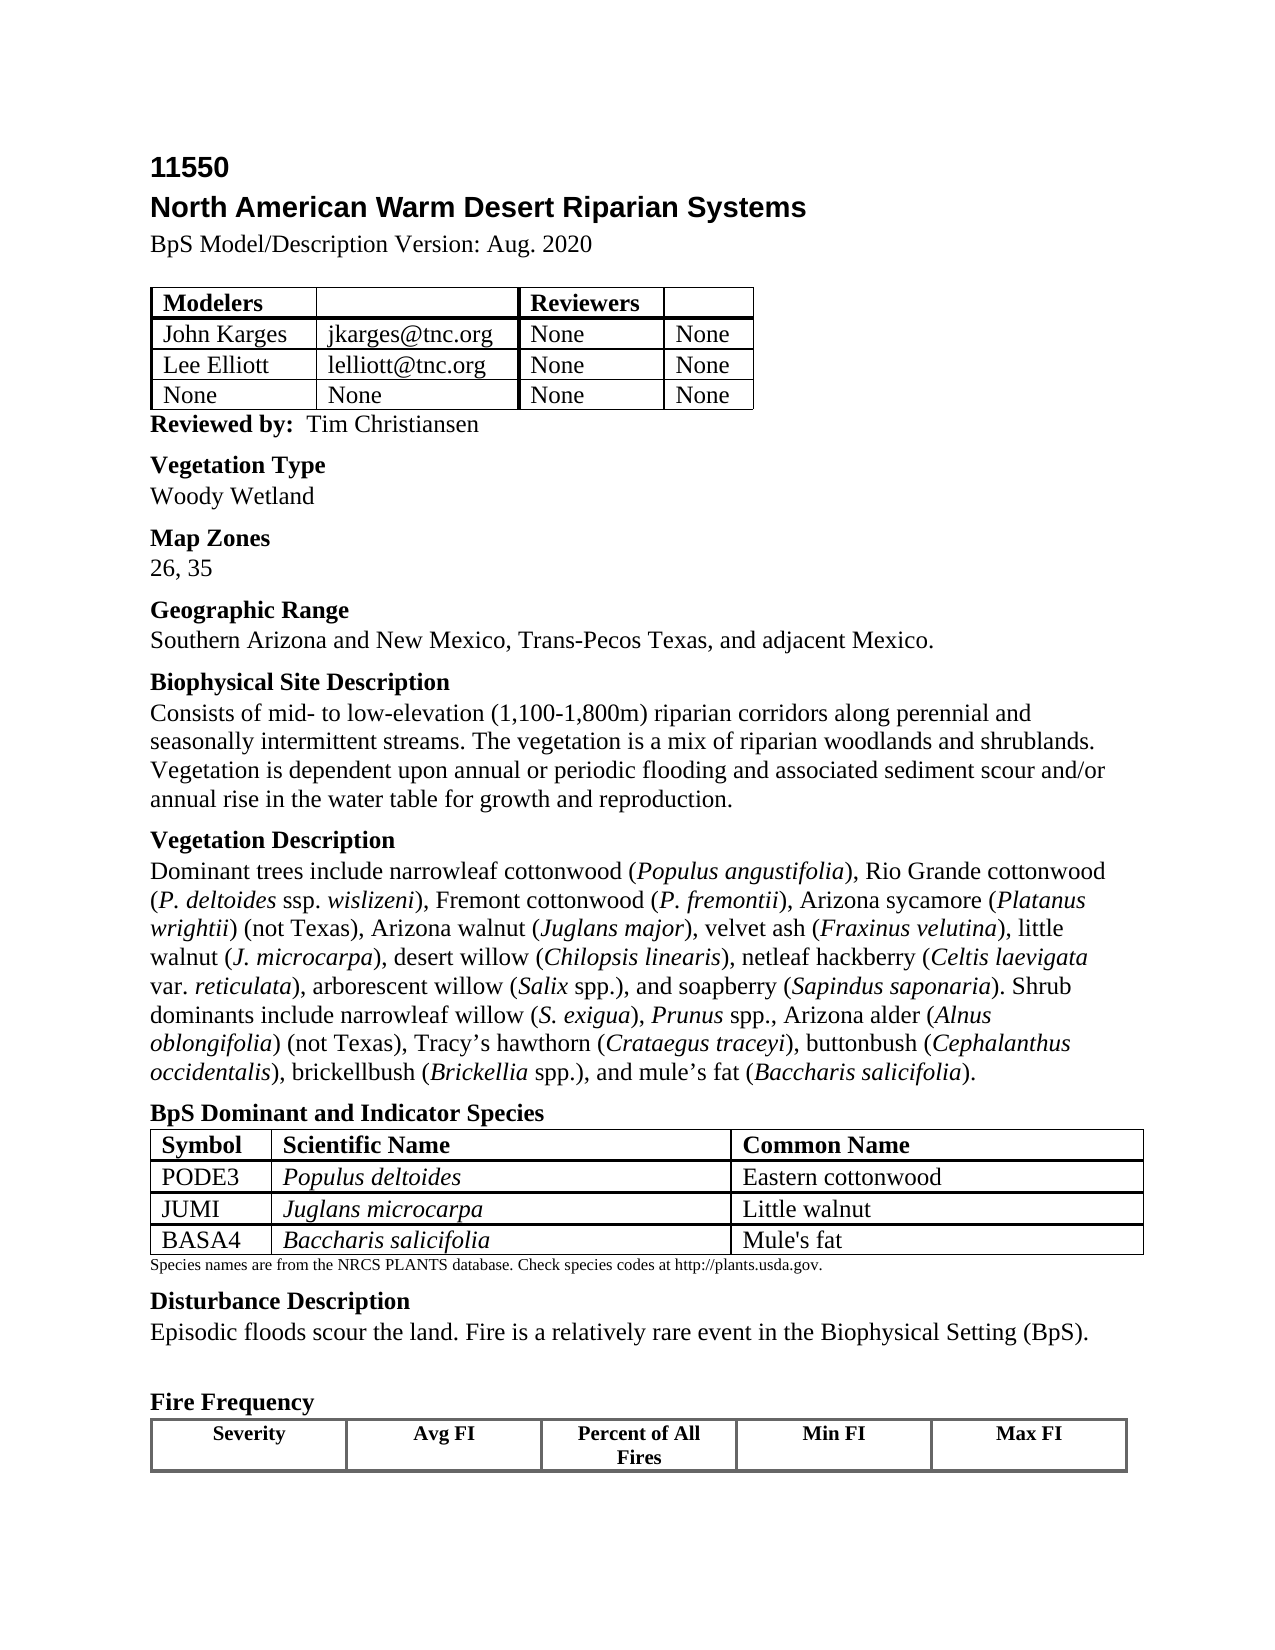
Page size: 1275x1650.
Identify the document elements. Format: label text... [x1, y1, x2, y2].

text Disturbance Description [150, 1286, 1125, 1315]
table_cell lelliott@tnc.org [317, 350, 517, 378]
text Geographic Range [150, 595, 1125, 623]
table_header [665, 288, 753, 316]
table_header Avg FI [348, 1421, 540, 1469]
table_cell Mule's fat [732, 1226, 1143, 1254]
title North American Warm Desert Riparian Systems [150, 190, 1125, 223]
table_header Scientific Name [272, 1130, 730, 1159]
text Biophysical Site Description [150, 667, 1125, 696]
text Vegetation Type [150, 451, 1125, 479]
table_cell Baccharis salicifolia [272, 1226, 730, 1254]
title 11550 [150, 150, 1125, 183]
table_cell None [665, 350, 753, 378]
text BpS Model/Description Version: Aug. 2020 [150, 229, 1125, 258]
text Dominant trees include narrowleaf cottonwood (Populus angustifolia), Rio Grande cottonwood (P. deltoides ssp. wislizeni), Fremont cottonwood (P. fremontii), Arizona sycamore (Platanus wrightii) (not Texas), Arizona walnut (Juglans major), velvet ash (Fraxinus velutina), little walnut (J. microcarpa), desert willow (Chilopsis linearis), netleaf hackberry (Celtis laevigata var. reticulata), arborescent willow (Salix spp.), and soapberry (Sapindus saponaria). Shrub dominants include narrowleaf willow (S. exigua), Prunus spp., Arizona alder (Alnus oblongifolia) (not Texas), Tracy’s hawthorn (Crataegus traceyi), buttonbush (Cephalanthus occidentalis), brickellbush (Brickellia spp.), and mule’s fat (Baccharis salicifolia). [150, 856, 1125, 1086]
table_cell PODE3 [151, 1162, 271, 1191]
table_header Max FI [933, 1421, 1125, 1469]
table_header Percent of All Fires [543, 1421, 735, 1469]
table_cell None [521, 380, 663, 409]
table_header [317, 288, 517, 316]
table_cell jkarges@tnc.org [317, 320, 517, 348]
table_header Common Name [732, 1130, 1143, 1159]
text Map Zones [150, 523, 1125, 551]
table_header Min FI [738, 1421, 930, 1469]
table_cell Populus deltoides [272, 1162, 730, 1191]
text Vegetation Description [150, 825, 1125, 854]
table_cell Juglans microcarpa [272, 1194, 730, 1222]
table_header Severity [153, 1421, 345, 1469]
table_cell BASA4 [151, 1226, 271, 1254]
table_cell JUMI [151, 1194, 271, 1222]
table_cell None [317, 380, 517, 409]
table_cell John Karges [153, 320, 316, 348]
table_header Symbol [151, 1130, 271, 1159]
table_cell None [521, 320, 663, 348]
table_header Modelers [153, 288, 316, 316]
table_cell None [665, 320, 753, 348]
table_cell None [665, 380, 753, 409]
table_header Reviewers [521, 288, 663, 316]
text Woody Wetland [150, 481, 1125, 510]
table_cell Little walnut [732, 1194, 1143, 1222]
table_cell Lee Elliott [153, 350, 316, 378]
text Reviewed by: Tim Christiansen [150, 409, 1125, 438]
text Consists of mid- to low-elevation (1,100-1,800m) riparian corridors along perennial and seasonally intermittent streams. The vegetation is a mix of riparian woodlands and shrublands. Vegetation is dependent upon annual or periodic flooding and associated sediment scour and/or annual rise in the water table for growth and reproduction. [150, 698, 1125, 813]
table_cell Eastern cottonwood [732, 1162, 1143, 1191]
text Southern Arizona and New Mexico, Trans-Pecos Texas, and adjacent Mexico. [150, 626, 1125, 654]
text Episodic floods scour the land. Fire is a relatively rare event in the Biophysical Setting (BpS). [150, 1317, 1125, 1346]
table_cell None [521, 350, 663, 378]
text Species names are from the NRCS PLANTS database. Check species codes at http://plants.usda.gov. [150, 1255, 1125, 1274]
text BpS Dominant and Indicator Species [150, 1098, 1125, 1127]
table_cell None [153, 380, 316, 409]
text 26, 35 [150, 553, 1125, 582]
text Fire Frequency [150, 1387, 1125, 1416]
